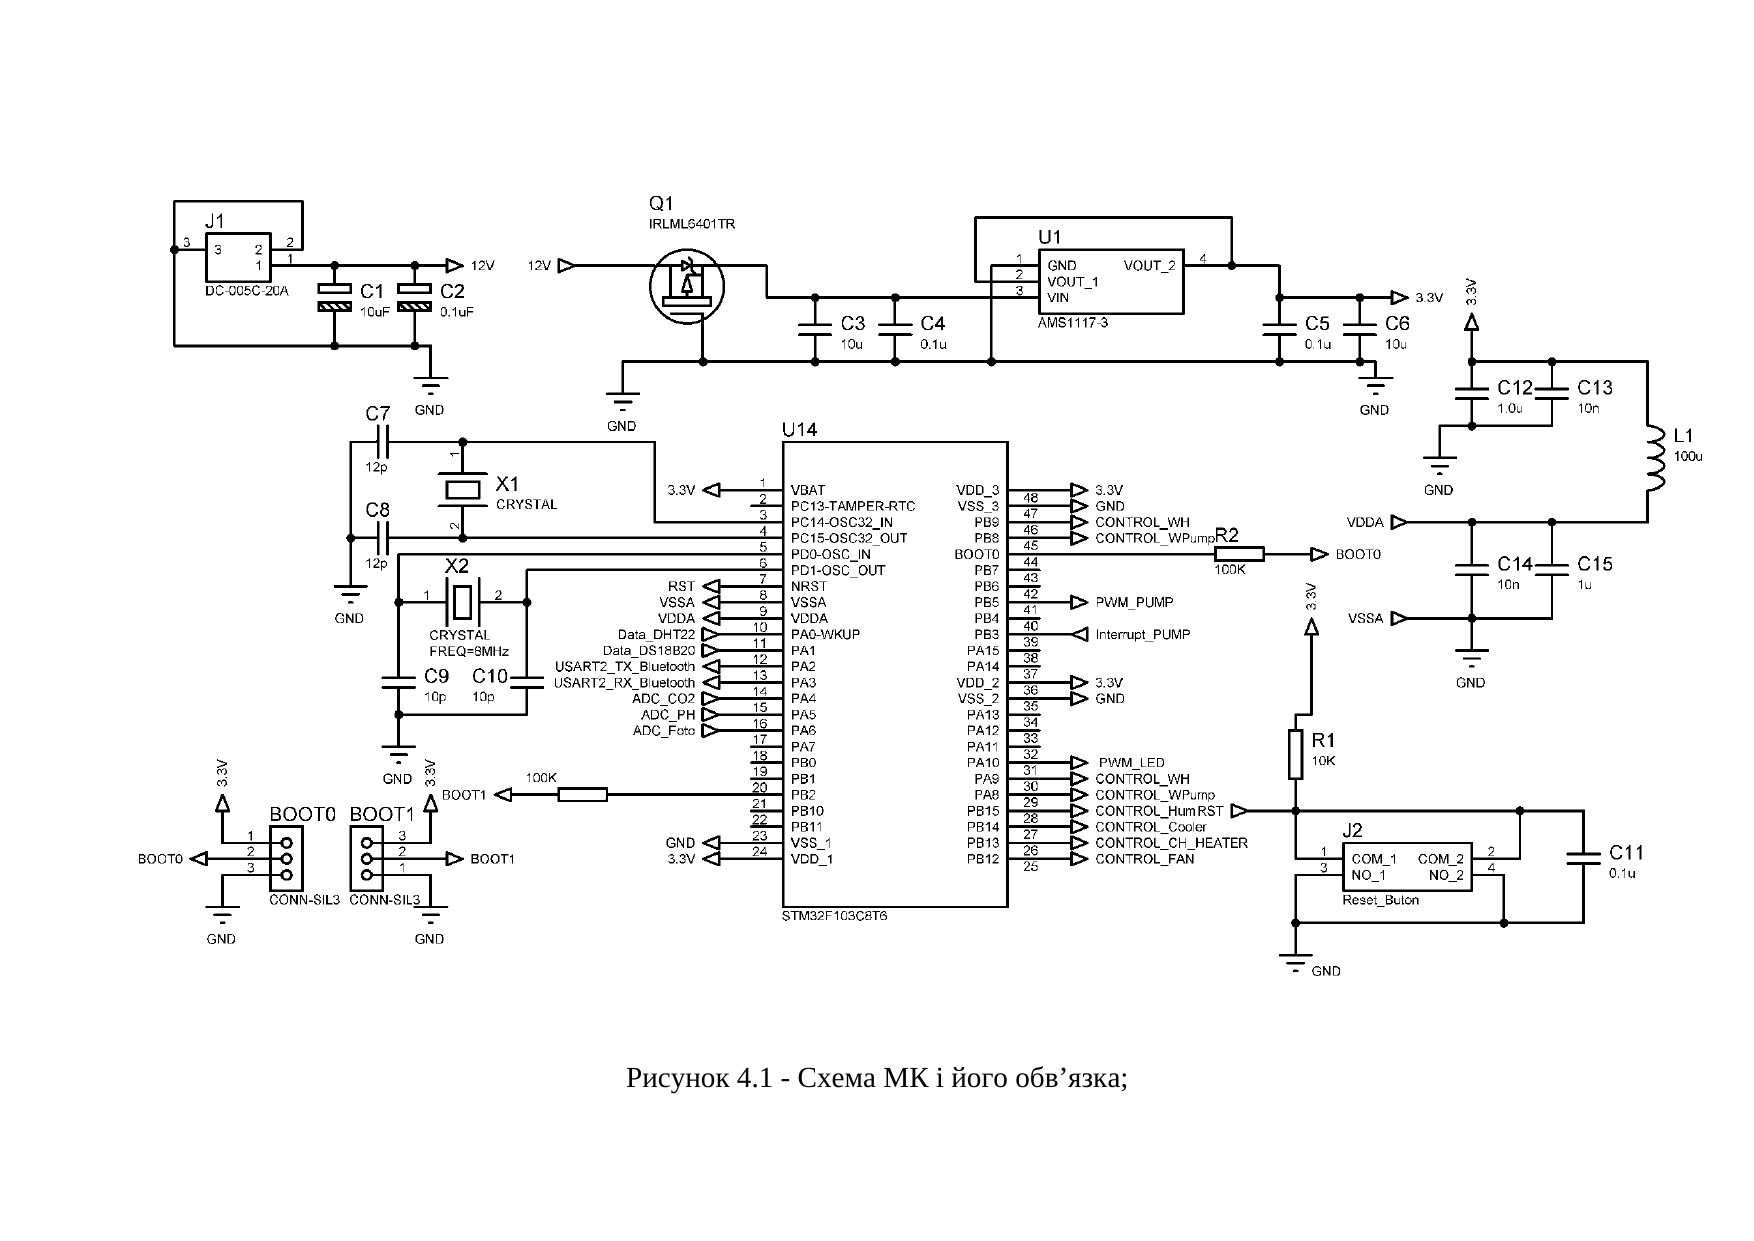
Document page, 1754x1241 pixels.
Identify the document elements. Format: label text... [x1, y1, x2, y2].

picture [118, 177, 1736, 995]
text Рисунок 4.1 - Схема МК і його обв’язка; [118, 1060, 1636, 1094]
